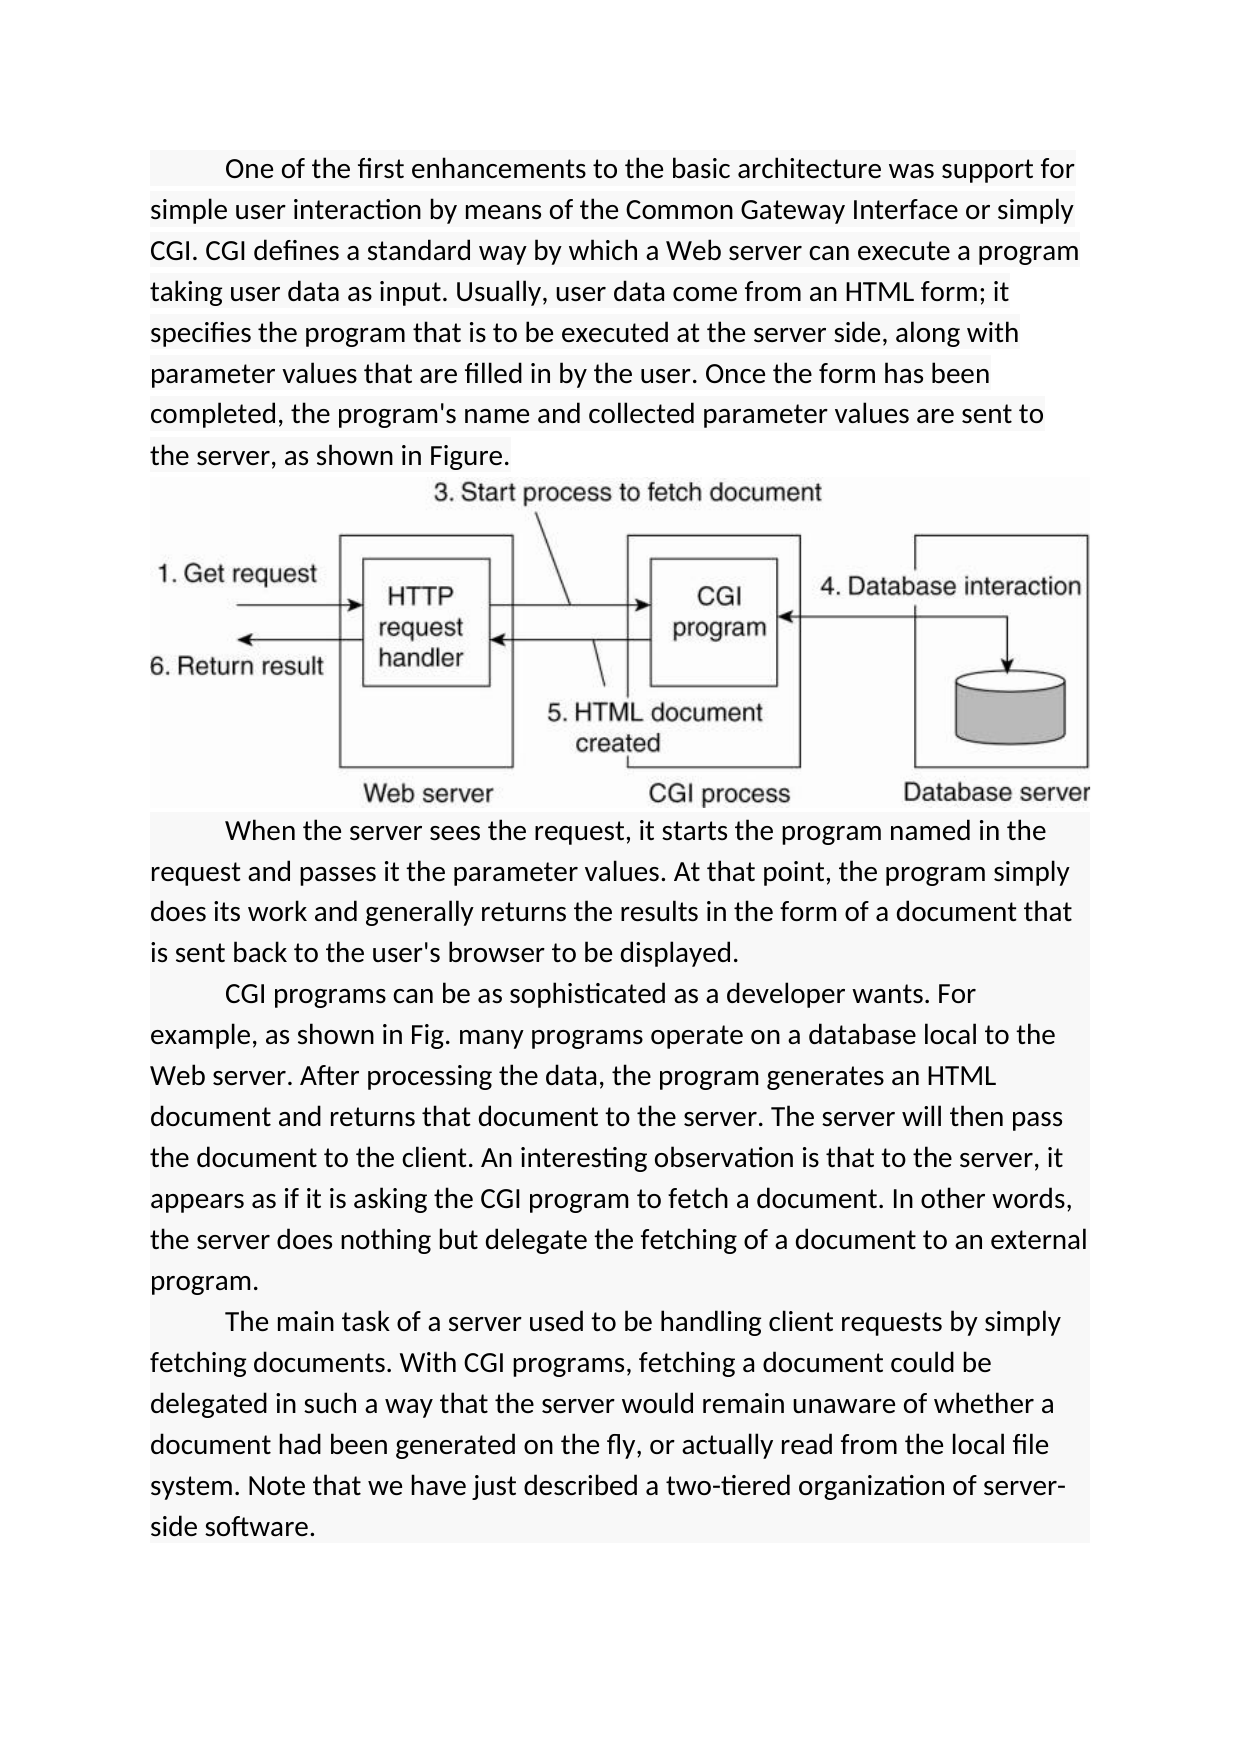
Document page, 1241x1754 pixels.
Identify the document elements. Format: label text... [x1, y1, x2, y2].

text One of the first enhancements to the basic architecture was support for simple user interaction by means of the Common Gateway Interface or simply CGI. CGI defines a standard way by which a Web server can execute a program taking user data as input. Usually, user data come from an HTML form; it specifies the program that is to be executed at the server side, along with parameter values that are filled in by the user. Once the form has been completed, the program's name and collected parameter values are sent to the server, as shown in Figure. [150, 150, 1090, 472]
text CGI programs can be as sophisticated as a developer wants. For example, as shown in Fig. many programs operate on a database local to the Web server. After processing the data, the program generates an HTML document and returns that document to the server. The server will then pass the document to the client. An interesting observation is that to the server, it appears as if it is asking the CGI program to fetch a document. In other words, the server does nothing but delegate the fetching of a document to an external program. [150, 975, 1090, 1298]
picture [150, 477, 1091, 808]
text When the server sees the request, it starts the program named in the request and passes it the parameter values. At that point, the program simply does its work and generally returns the results in the form of a document that is sent back to the user's browser to be displayed. [150, 812, 1090, 970]
text The main task of a server used to be handling client requests by simply fetching documents. With CGI programs, fetching a document could be delegated in such a way that the server would remain unaware of whether a document had been generated on the fly, or actually read from the local file system. Note that we have just described a two-tiered organization of server-side software. [150, 1303, 1090, 1543]
